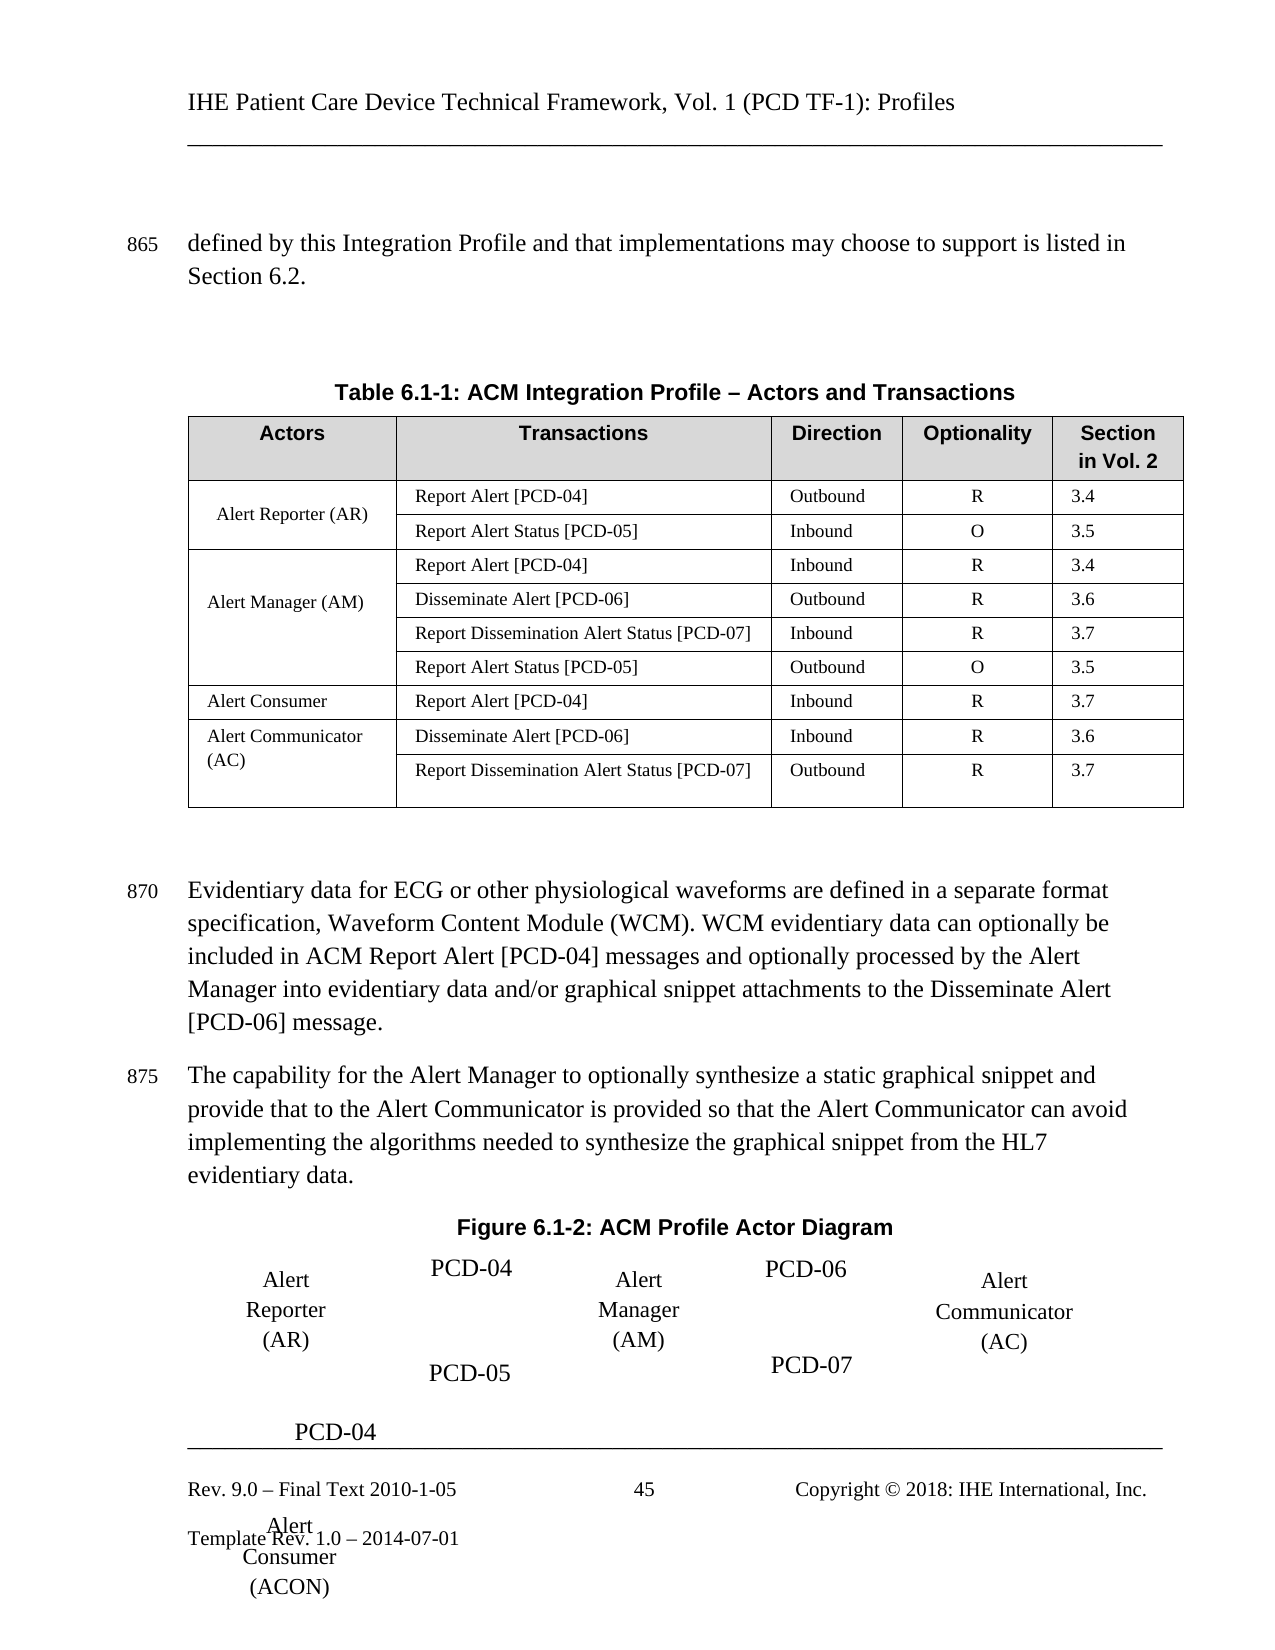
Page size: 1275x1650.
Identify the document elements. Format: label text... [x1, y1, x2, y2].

table_cell Inbound [772, 686, 902, 719]
table_cell R [903, 584, 1052, 617]
table_cell Report Dissemination Alert Status [PCD-07] [397, 618, 771, 651]
table_cell Report Alert [PCD-04] [397, 686, 771, 719]
table_cell 3.6 [1053, 584, 1183, 617]
table_cell 3.7 [1053, 755, 1183, 807]
table_cell 3.5 [1053, 652, 1183, 685]
table_cell 3.7 [1053, 618, 1183, 651]
table_cell Alert Consumer [189, 686, 396, 719]
table_header Optionality [903, 417, 1052, 480]
table_cell Inbound [772, 550, 902, 583]
table_cell Disseminate Alert [PCD-06] [397, 584, 771, 617]
table_cell R [903, 550, 1052, 583]
text The capability for the Alert Manager to optionally synthesize a static graphical snippet and provide that to the Alert Communicator is provided so that the Alert Communicator can avoid implementing the algorithms needed to synthesize the graphical snippet from the HL7 evidentiary data. [187, 1061, 1162, 1188]
text Evidentiary data for ECG or other physiological waveforms are defined in a separate format specification, Waveform Content Module (WCM). WCM evidentiary data can optionally be included in ACM Report Alert [PCD-04] messages and optionally processed by the Alert Manager into evidentiary data and/or graphical snippet attachments to the Disseminate Alert [PCD-06] message. [187, 875, 1162, 1036]
table_header Transactions [397, 417, 771, 480]
table_cell 3.6 [1053, 720, 1183, 753]
table_cell Outbound [772, 481, 902, 514]
title Table 6.1-1: ACM Integration Profile – Actors and Transactions [187, 379, 1162, 406]
table_cell 3.4 [1053, 550, 1183, 583]
table_cell R [903, 481, 1052, 514]
table_cell Report Alert Status [PCD-05] [397, 515, 771, 548]
table_cell Report Alert [PCD-04] [397, 481, 771, 514]
table_cell Disseminate Alert [PCD-06] [397, 720, 771, 753]
table_cell R [903, 720, 1052, 753]
table_cell Inbound [772, 618, 902, 651]
table_cell R [903, 755, 1052, 807]
table_cell Report Dissemination Alert Status [PCD-07] [397, 755, 771, 807]
table_cell Outbound [772, 652, 902, 685]
table_cell Inbound [772, 515, 902, 548]
table_cell 3.5 [1053, 515, 1183, 548]
table_cell Report Alert Status [PCD-05] [397, 652, 771, 685]
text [187, 228, 1162, 290]
table_header Actors [189, 417, 396, 480]
table_cell Inbound [772, 720, 902, 753]
table_cell 3.4 [1053, 481, 1183, 514]
table_cell 3.7 [1053, 686, 1183, 719]
table_cell R [903, 618, 1052, 651]
table_cell Report Alert [PCD-04] [397, 550, 771, 583]
table_cell Alert Communicator (AC) [189, 720, 396, 807]
table_header Section in Vol. 2 [1053, 417, 1183, 480]
table_cell O [903, 652, 1052, 685]
table_cell Alert Manager (AM) [189, 550, 396, 685]
table_cell Outbound [772, 584, 902, 617]
table_cell O [903, 515, 1052, 548]
title Figure 6.1-2: ACM Profile Actor Diagram [187, 1213, 1162, 1240]
table_header Direction [772, 417, 902, 480]
table_cell Outbound [772, 755, 902, 807]
table_cell Alert Reporter (AR) [189, 481, 396, 548]
table_cell R [903, 686, 1052, 719]
